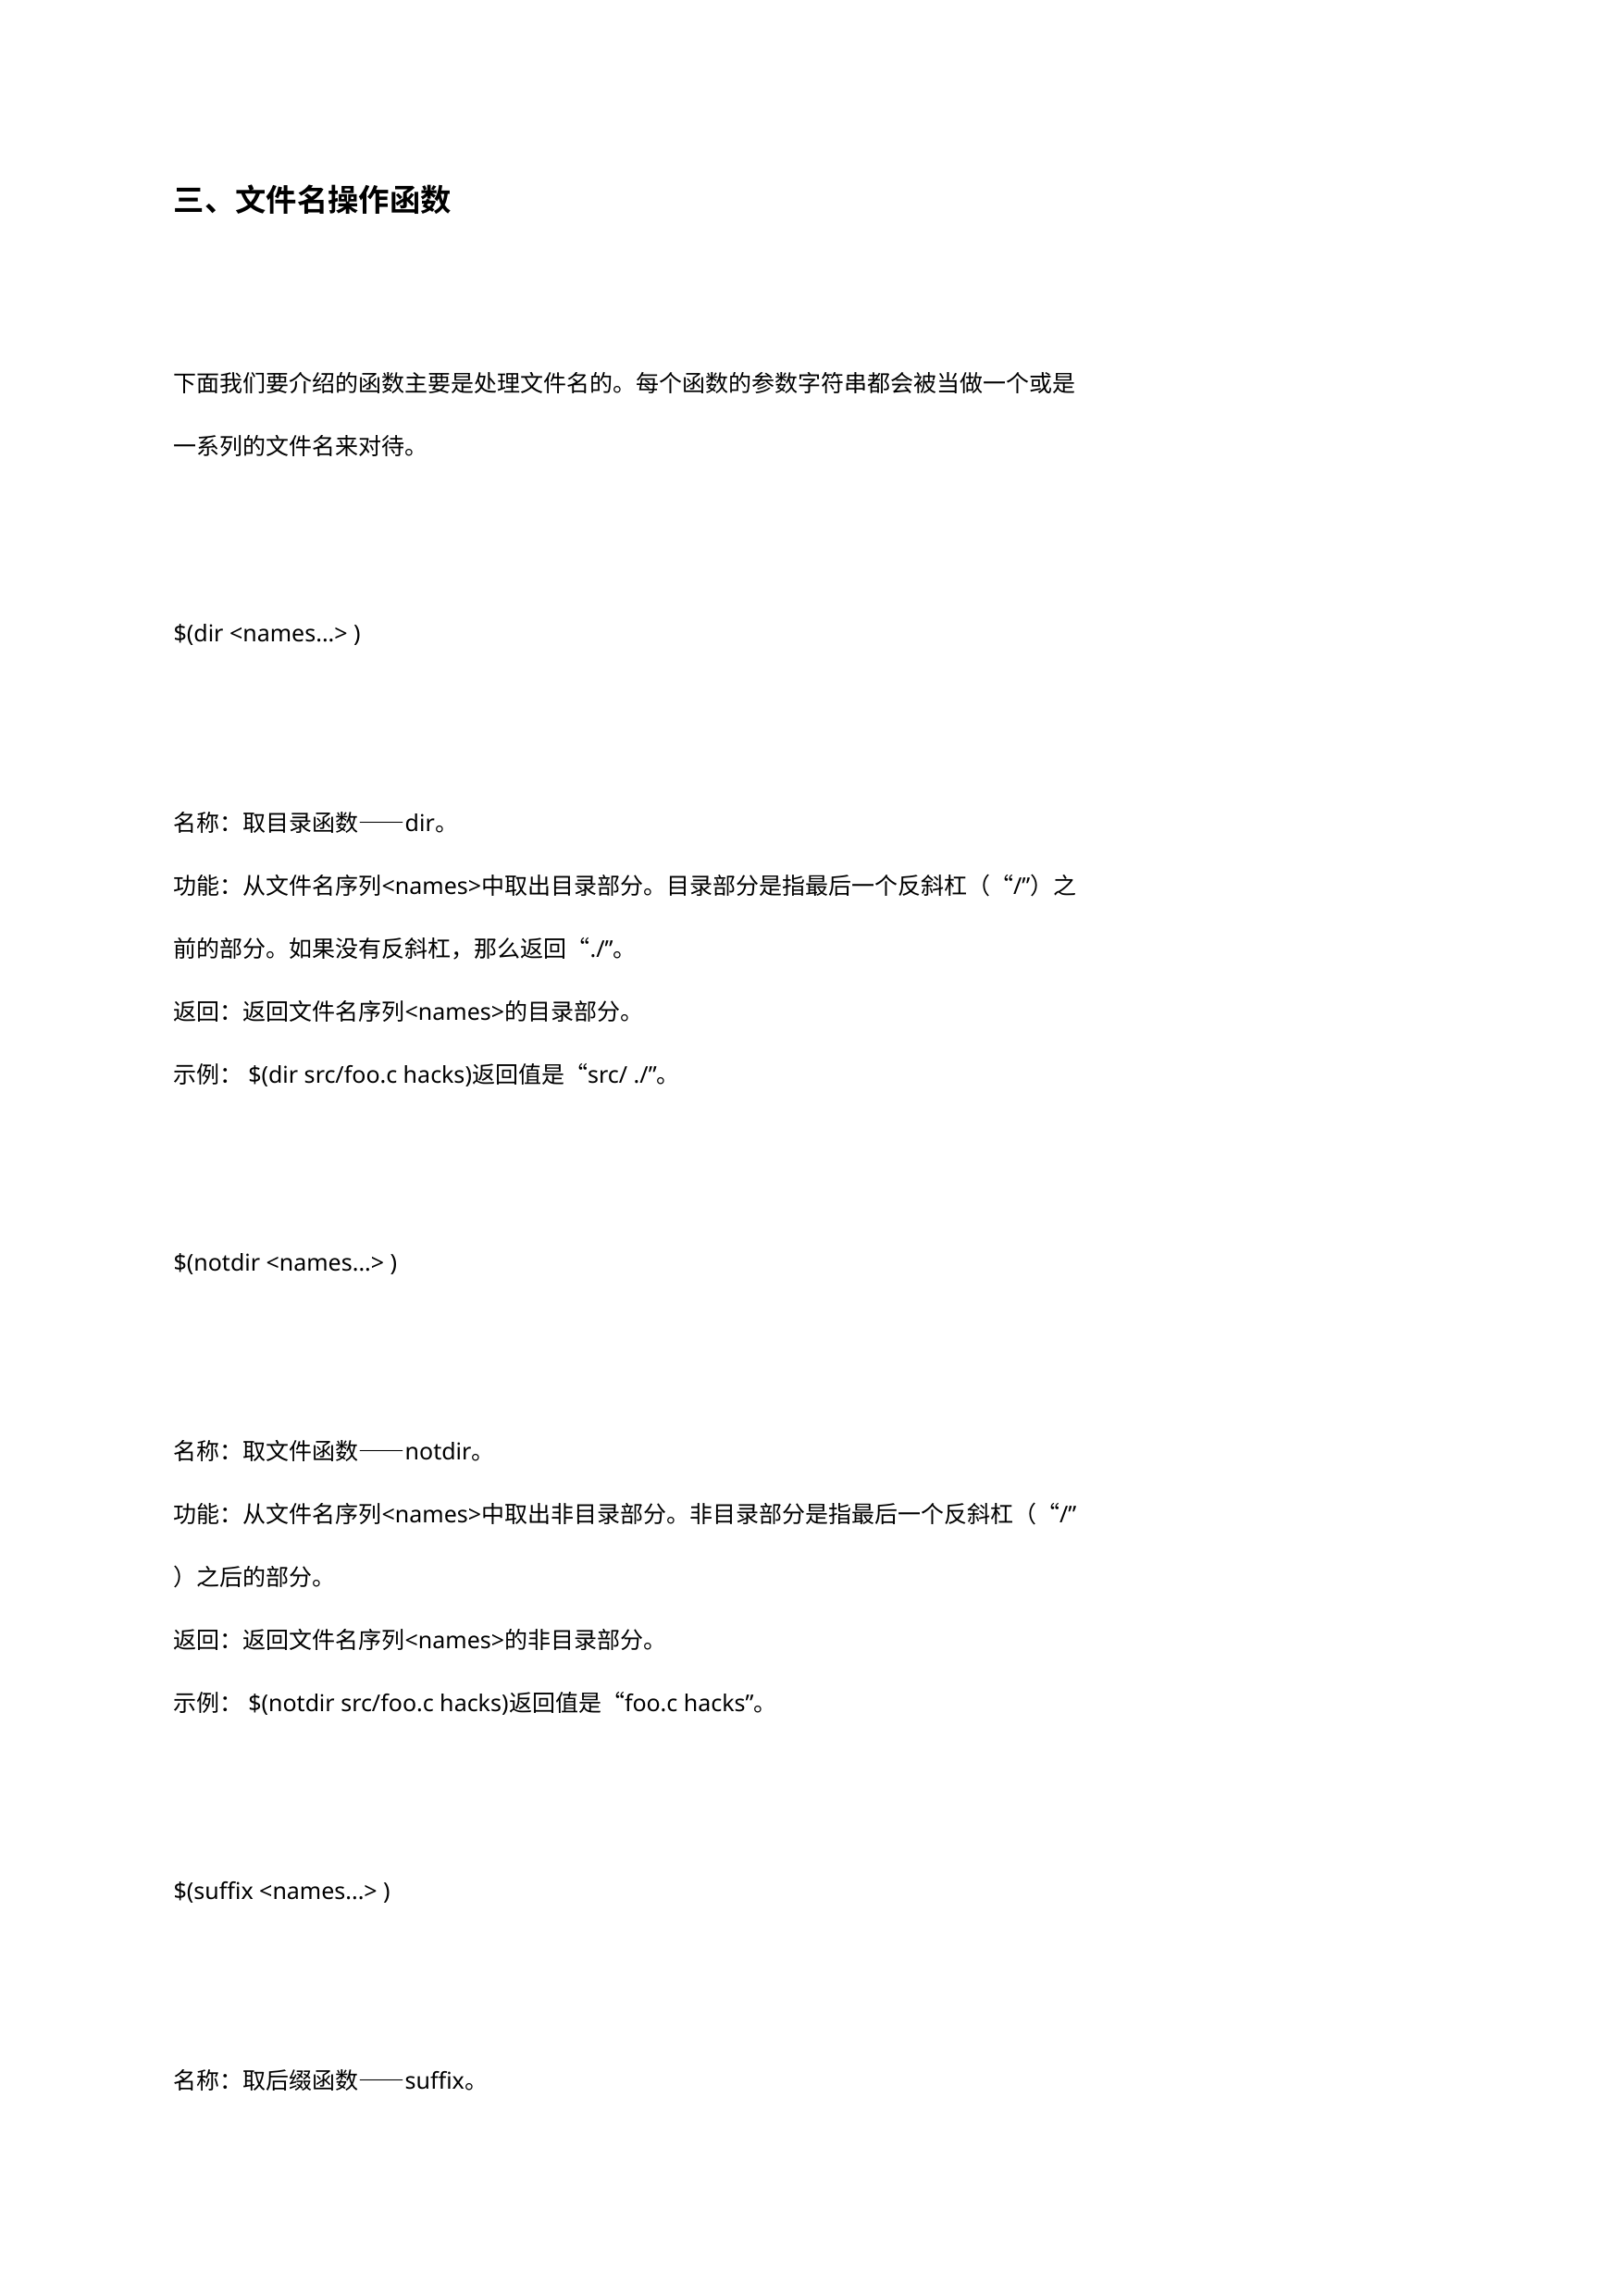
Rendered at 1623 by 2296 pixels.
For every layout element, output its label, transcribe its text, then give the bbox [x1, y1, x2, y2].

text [173, 288, 1449, 2110]
subtitle 三、文件名操作函数 [173, 168, 1449, 230]
